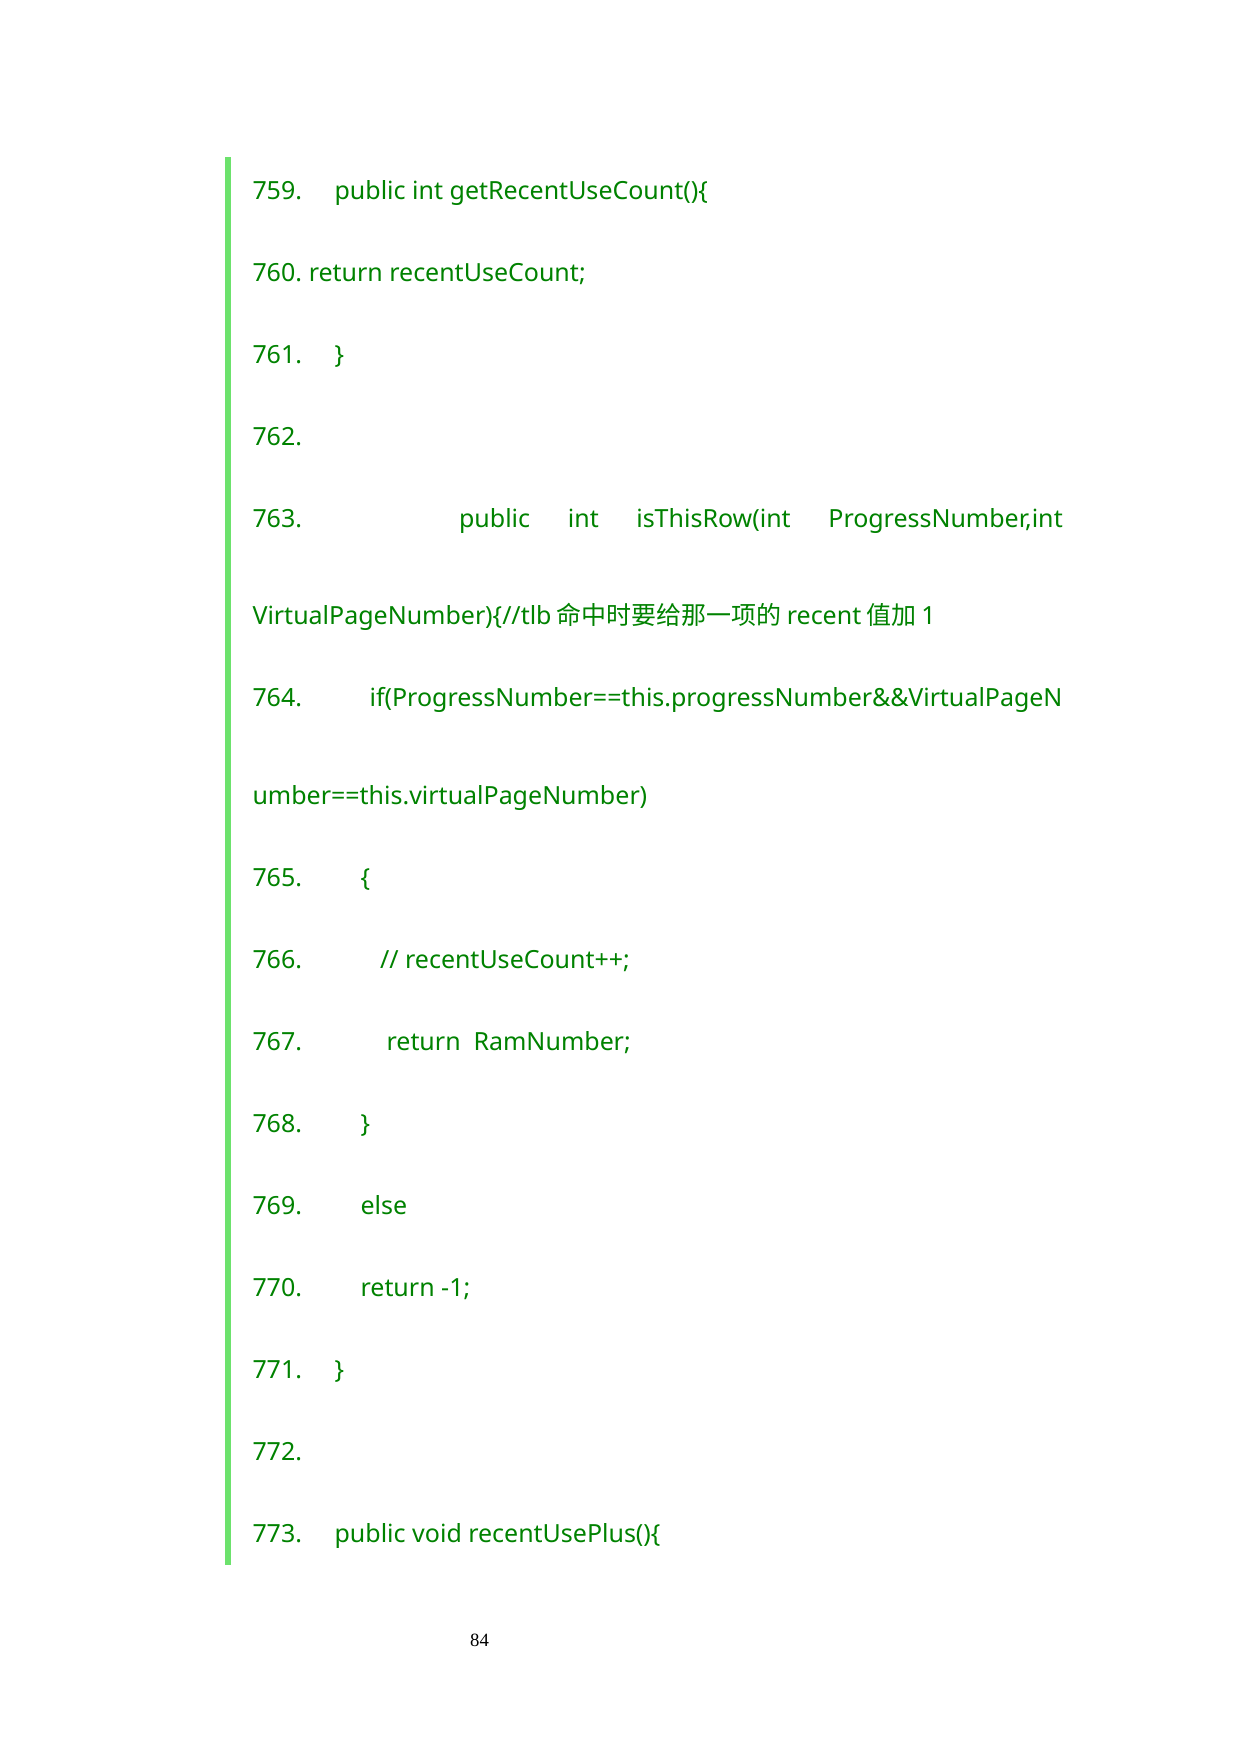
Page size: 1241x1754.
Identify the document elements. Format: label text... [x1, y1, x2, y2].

text return -1; [231, 1254, 1063, 1319]
text if(ProgressNumber==this.progressNumber&&VirtualPageNumber==this.virtualPageNumber) [231, 664, 1063, 827]
text } [231, 321, 1063, 386]
text else [231, 1172, 1063, 1237]
text } [231, 1090, 1063, 1155]
text public int getRecentUseCount(){ [231, 157, 1063, 222]
text { [231, 844, 1063, 909]
text return recentUseCount; [231, 239, 1063, 304]
text return RamNumber; [231, 1008, 1063, 1073]
text public int isThisRow(int ProgressNumber,int VirtualPageNumber){//tlb命中时要给那一项的recent值加1 [231, 485, 1063, 647]
text // recentUseCount++; [231, 926, 1063, 991]
text public void recentUsePlus(){ [231, 1500, 1063, 1565]
text } [231, 1336, 1063, 1401]
